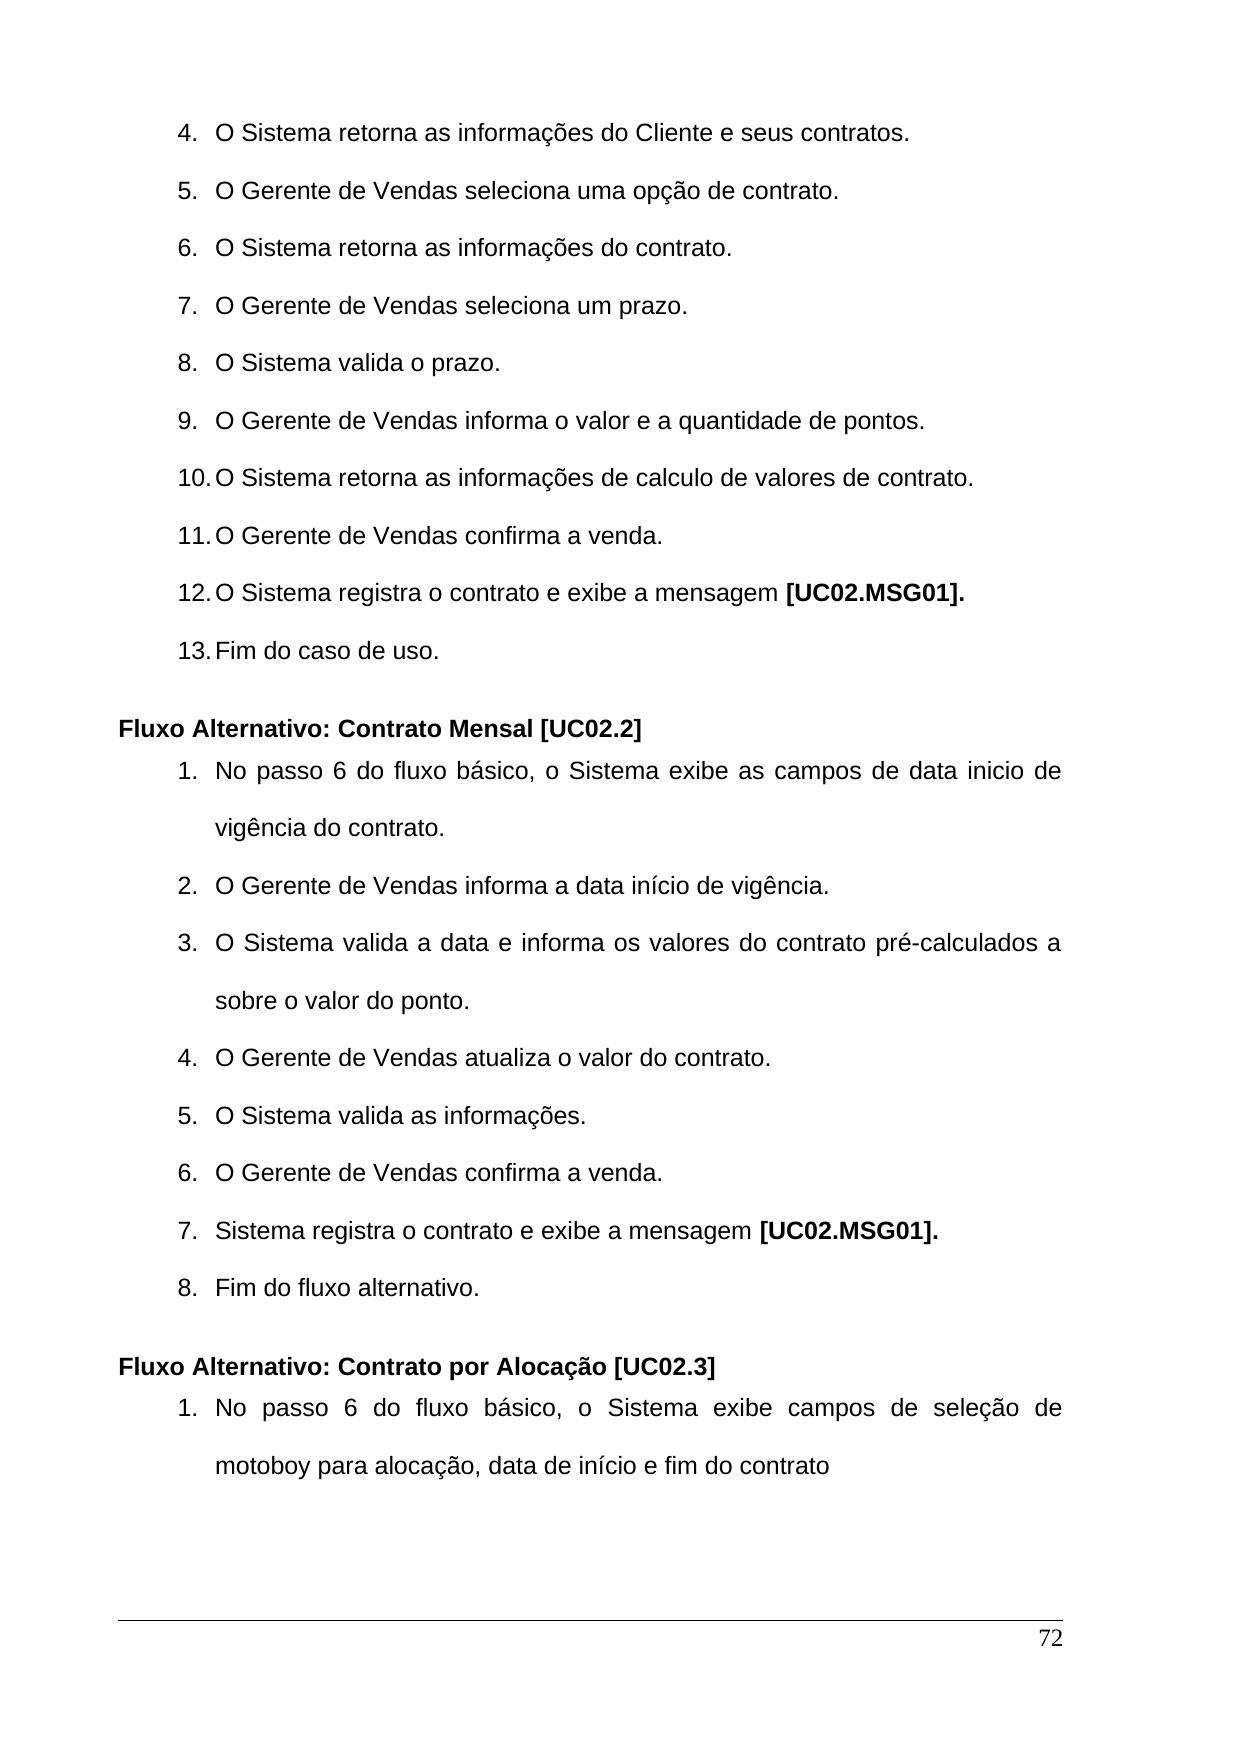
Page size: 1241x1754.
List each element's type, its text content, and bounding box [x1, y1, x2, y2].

text O Gerente de Vendas seleciona um prazo. [177, 291, 1063, 319]
list O Sistema retorna as informações de calculo de valores de contrato. [177, 463, 1063, 492]
text O Gerente de Vendas informa o valor e a quantidade de pontos. [177, 406, 1063, 434]
list O Sistema registra o contrato e exibe a mensagem [UC02.MSG01]. [177, 578, 1063, 607]
list No passo 6 do fluxo básico, o Sistema exibe as campos de data inicio de vigência do contrato. [177, 756, 1063, 842]
text O Gerente de Vendas seleciona uma opção de contrato. [177, 176, 1063, 204]
list No passo 6 do fluxo básico, o Sistema exibe campos de seleção de motoboy para alocação, data de início e fim do contrato [177, 1393, 1063, 1479]
list O Gerente de Vendas confirma a venda. [177, 521, 1063, 549]
list O Gerente de Vendas atualiza o valor do contrato. [177, 1043, 1063, 1072]
list O Gerente de Vendas confirma a venda. [177, 1158, 1063, 1187]
text Fluxo Alternativo: Contrato por Alocação [UC02.3] [118, 1343, 1063, 1381]
list Fim do fluxo alternativo. [177, 1273, 1063, 1302]
text O Sistema retorna as informações do Cliente e seus contratos. [177, 118, 1063, 147]
text O Sistema valida o prazo. [177, 348, 1063, 377]
list O Sistema valida a data e informa os valores do contrato pré-calculados a sobre o valor do ponto. [177, 928, 1063, 1014]
list Sistema registra o contrato e exibe a mensagem [UC02.MSG01]. [177, 1216, 1063, 1244]
list Fim do caso de uso. [177, 636, 1063, 664]
text O Sistema retorna as informações do contrato. [177, 233, 1063, 262]
list O Gerente de Vendas informa a data início de vigência. [177, 871, 1063, 899]
text Fluxo Alternativo: Contrato Mensal [UC02.2] [118, 706, 1063, 743]
list O Sistema valida as informações. [177, 1101, 1063, 1129]
